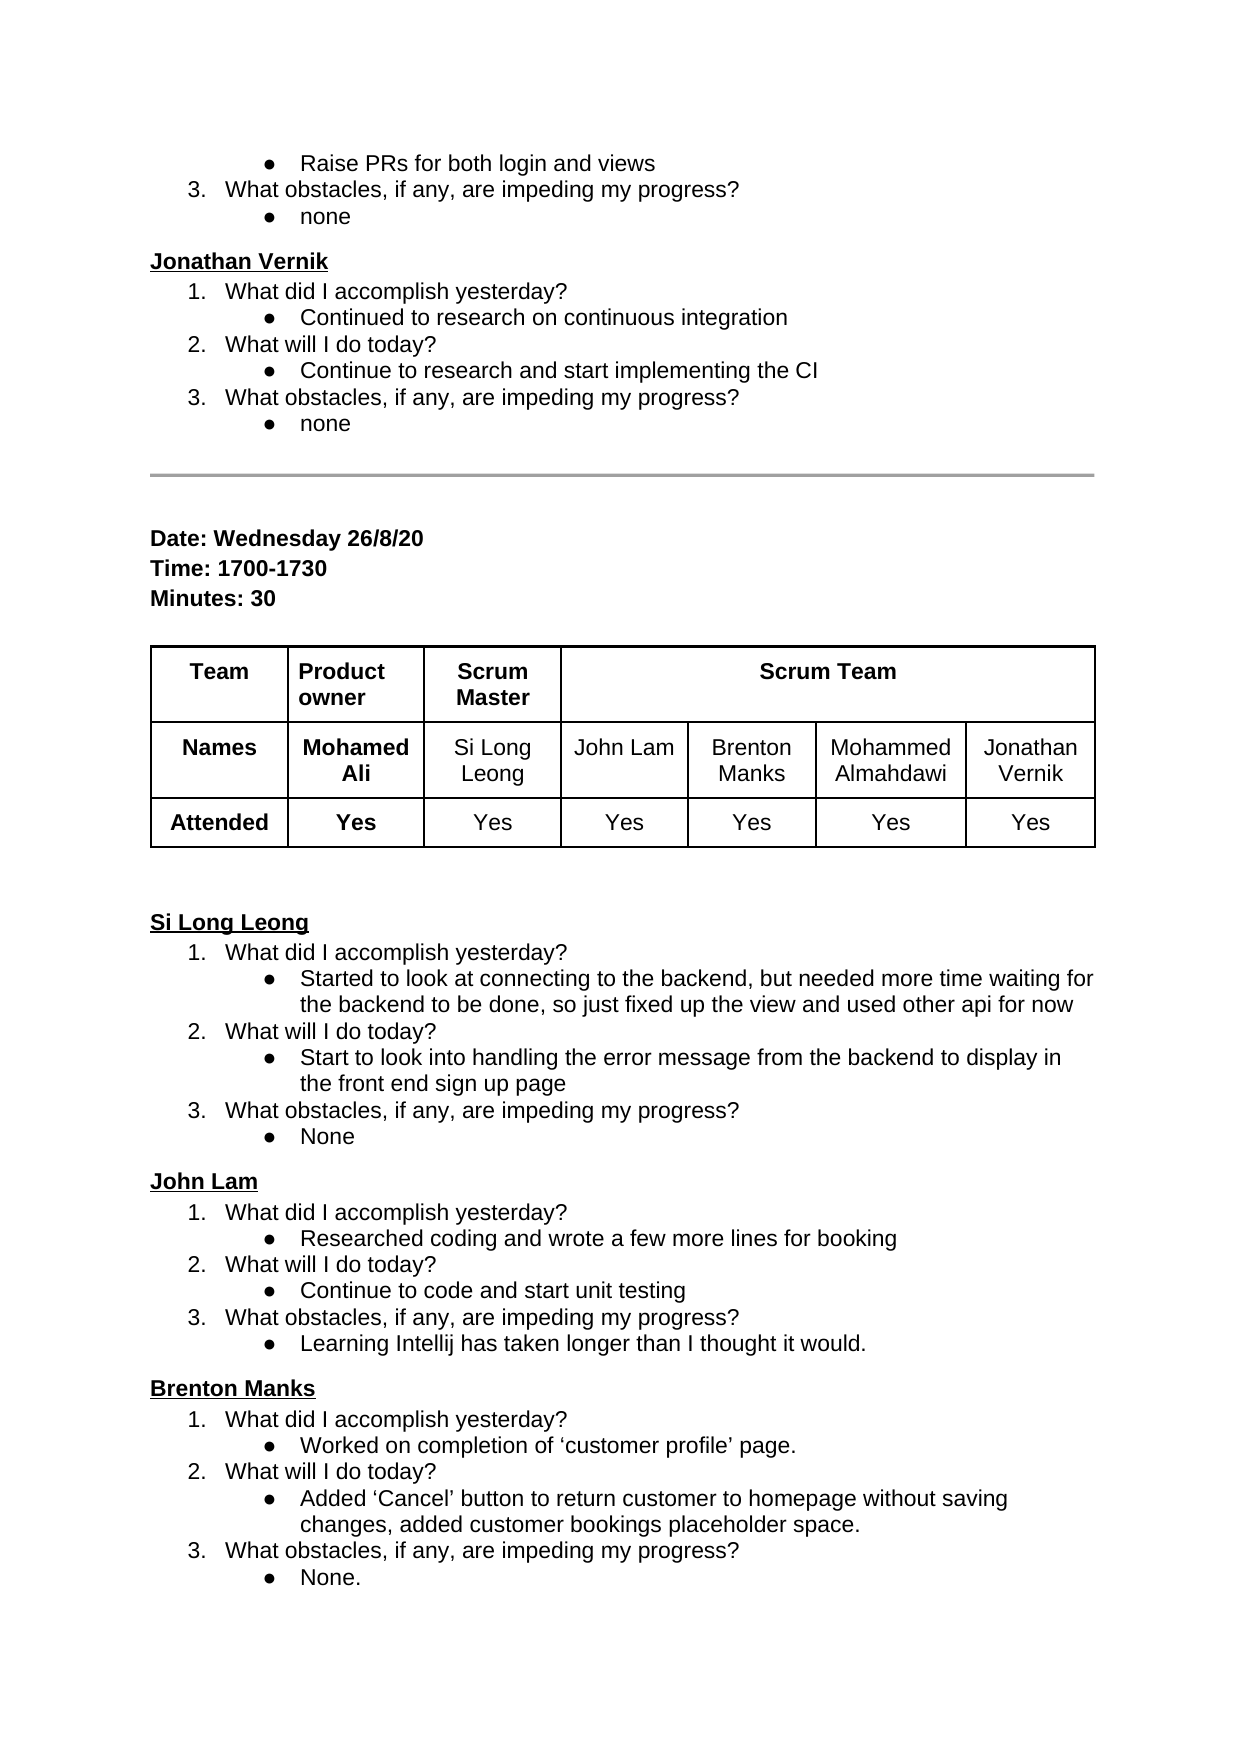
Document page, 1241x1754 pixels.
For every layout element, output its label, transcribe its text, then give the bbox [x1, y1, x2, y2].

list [187, 176, 1094, 203]
table_cell Mohammed Almahdawi [817, 723, 965, 797]
list What did I accomplish yesterday? [187, 939, 1094, 965]
table_cell Yes [562, 799, 687, 846]
list Added ‘Cancel’ button to return customer to homepage without saving changes, added customer bookings placeholder space. [262, 1484, 1094, 1537]
list What obstacles, if any, are impeding my progress? [187, 1097, 1094, 1123]
list Researched coding and wrote a few more lines for booking [262, 1225, 1094, 1251]
list What obstacles, if any, are impeding my progress? [187, 1537, 1094, 1564]
list Continued to research on continuous integration [262, 304, 1094, 331]
text Time: 1700-1730 [150, 555, 1094, 581]
list What obstacles, if any, are impeding my progress? [187, 1304, 1094, 1330]
text John Lam [150, 1168, 1094, 1194]
table_cell John Lam [562, 723, 687, 797]
list None. [262, 1564, 1094, 1590]
text Jonathan Vernik [150, 248, 1094, 274]
list none [262, 410, 1094, 436]
list none [262, 203, 1094, 229]
table_header Product owner [289, 648, 423, 721]
list What will I do today? [187, 1018, 1094, 1044]
list What did I accomplish yesterday? [187, 1406, 1094, 1432]
text Date: Wednesday 26/8/20 [150, 524, 1094, 551]
table_cell Yes [817, 799, 965, 846]
table_cell Jonathan Vernik [967, 723, 1094, 797]
table_cell Yes [689, 799, 815, 846]
list What will I do today? [187, 1251, 1094, 1277]
list What did I accomplish yesterday? [187, 1198, 1094, 1225]
list Started to look at connecting to the backend, but needed more time waiting for the backend to be done, so just fixed up the view and used other api for now [262, 965, 1094, 1018]
list What did I accomplish yesterday? [187, 278, 1094, 304]
list Start to look into handling the error message from the backend to display in the front end sign up page [262, 1044, 1094, 1097]
table_header Team [152, 648, 287, 721]
list Worked on completion of ‘customer profile’ page. [262, 1432, 1094, 1458]
table_cell Names [152, 723, 287, 797]
list What will I do today? [187, 1458, 1094, 1484]
table_cell Mohamed Ali [289, 723, 423, 797]
table_cell Si Long Leong [425, 723, 560, 797]
table_cell Brenton Manks [689, 723, 815, 797]
list Learning Intellij has taken longer than I thought it would. [262, 1330, 1094, 1357]
table_header Scrum Master [425, 648, 560, 721]
list Continue to research and start implementing the CI [262, 357, 1094, 383]
text Si Long Leong [150, 908, 1094, 935]
list Raise PRs for both login and views [262, 150, 1094, 176]
text Minutes: 30 [150, 585, 1094, 611]
table_cell Yes [289, 799, 423, 846]
list What obstacles, if any, are impeding my progress? [187, 383, 1094, 410]
list Continue to code and start unit testing [262, 1277, 1094, 1304]
table_cell Yes [967, 799, 1094, 846]
table_header Scrum Team [562, 648, 1094, 721]
table_cell Attended [152, 799, 287, 846]
list What will I do today? [187, 331, 1094, 357]
list None [262, 1123, 1094, 1149]
table_cell Yes [425, 799, 560, 846]
text Brenton Manks [150, 1375, 1094, 1402]
